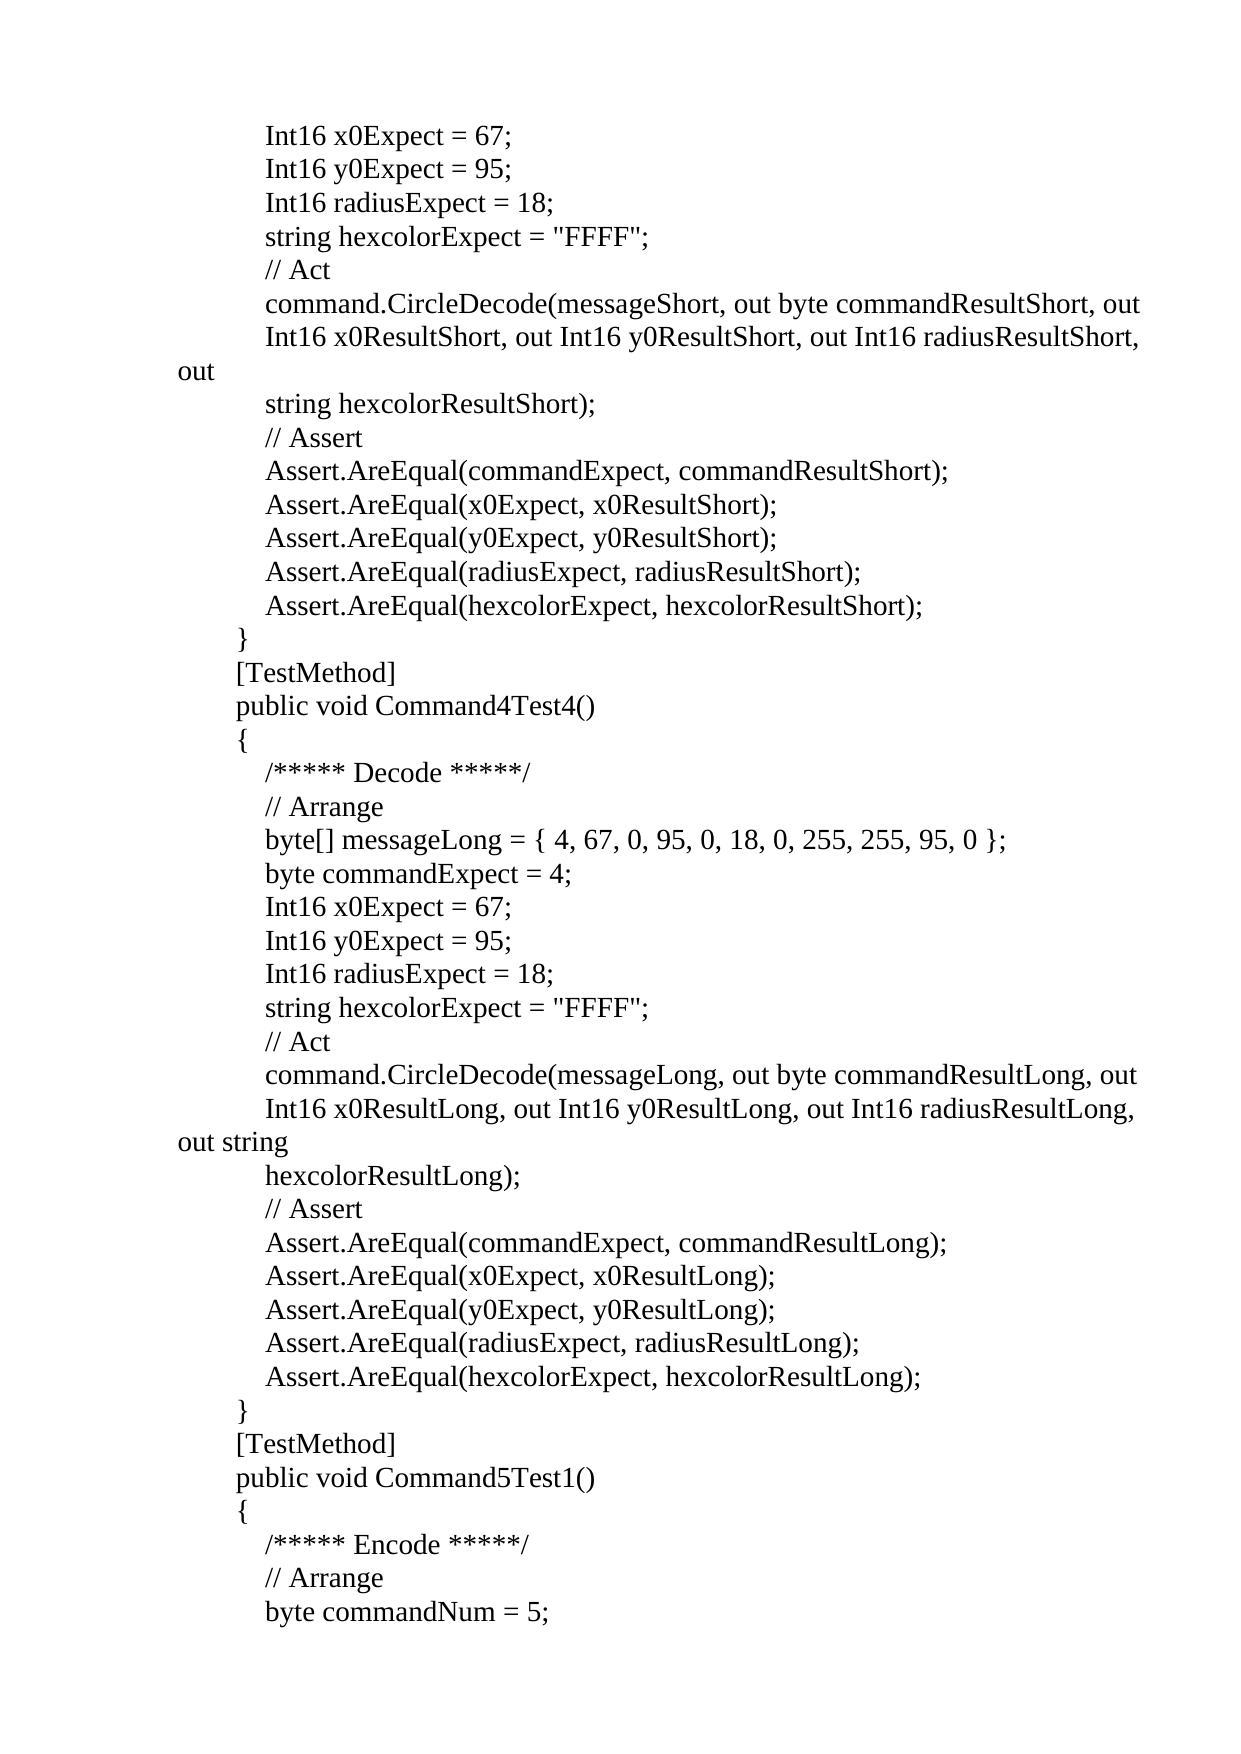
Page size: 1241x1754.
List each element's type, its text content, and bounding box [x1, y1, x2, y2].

text Assert.AreEqual(commandExpect, commandResultShort); [177, 453, 1152, 487]
text hexcolorResultLong); [177, 1158, 1152, 1191]
text Int16 radiusExpect = 18; [177, 185, 1152, 219]
text Int16 y0Expect = 95; [177, 923, 1152, 957]
text // Arrange [177, 1560, 1152, 1594]
text Int16 x0Expect = 67; [177, 118, 1152, 152]
text Int16 x0ResultShort, out Int16 y0ResultShort, out Int16 radiusResultShort, out [177, 319, 1152, 386]
text /***** Decode *****/ [177, 755, 1152, 789]
text Int16 radiusExpect = 18; [177, 957, 1152, 990]
text { [177, 722, 1152, 755]
text public void Command5Test1() [177, 1460, 1152, 1493]
text Int16 x0Expect = 67; [177, 889, 1152, 923]
text Assert.AreEqual(y0Expect, y0ResultShort); [177, 521, 1152, 554]
text // Act [177, 252, 1152, 286]
text Assert.AreEqual(y0Expect, y0ResultLong); [177, 1292, 1152, 1326]
text Assert.AreEqual(x0Expect, x0ResultShort); [177, 487, 1152, 521]
text byte commandExpect = 4; [177, 856, 1152, 889]
text // Assert [177, 420, 1152, 453]
text // Assert [177, 1191, 1152, 1225]
text Int16 y0Expect = 95; [177, 152, 1152, 185]
text byte[] messageLong = { 4, 67, 0, 95, 0, 18, 0, 255, 255, 95, 0 }; [177, 822, 1152, 856]
text Assert.AreEqual(radiusExpect, radiusResultLong); [177, 1326, 1152, 1359]
text // Act [177, 1024, 1152, 1057]
text command.CircleDecode(messageLong, out byte commandResultLong, out [177, 1057, 1152, 1091]
text string hexcolorExpect = "FFFF"; [177, 990, 1152, 1024]
text Int16 x0ResultLong, out Int16 y0ResultLong, out Int16 radiusResultLong, out string [177, 1091, 1152, 1158]
text [TestMethod] [177, 655, 1152, 688]
text Assert.AreEqual(x0Expect, x0ResultLong); [177, 1258, 1152, 1292]
text [TestMethod] [177, 1426, 1152, 1460]
text } [177, 621, 1152, 655]
text byte commandNum = 5; [177, 1594, 1152, 1627]
text // Arrange [177, 789, 1152, 822]
text /***** Encode *****/ [177, 1527, 1152, 1560]
text string hexcolorExpect = "FFFF"; [177, 219, 1152, 252]
text string hexcolorResultShort); [177, 386, 1152, 420]
text public void Command4Test4() [177, 688, 1152, 722]
text Assert.AreEqual(radiusExpect, radiusResultShort); [177, 554, 1152, 588]
text command.CircleDecode(messageShort, out byte commandResultShort, out [177, 286, 1152, 319]
text Assert.AreEqual(hexcolorExpect, hexcolorResultShort); [177, 588, 1152, 621]
text { [177, 1493, 1152, 1527]
text Assert.AreEqual(commandExpect, commandResultLong); [177, 1225, 1152, 1258]
text } [177, 1393, 1152, 1426]
text Assert.AreEqual(hexcolorExpect, hexcolorResultLong); [177, 1359, 1152, 1393]
